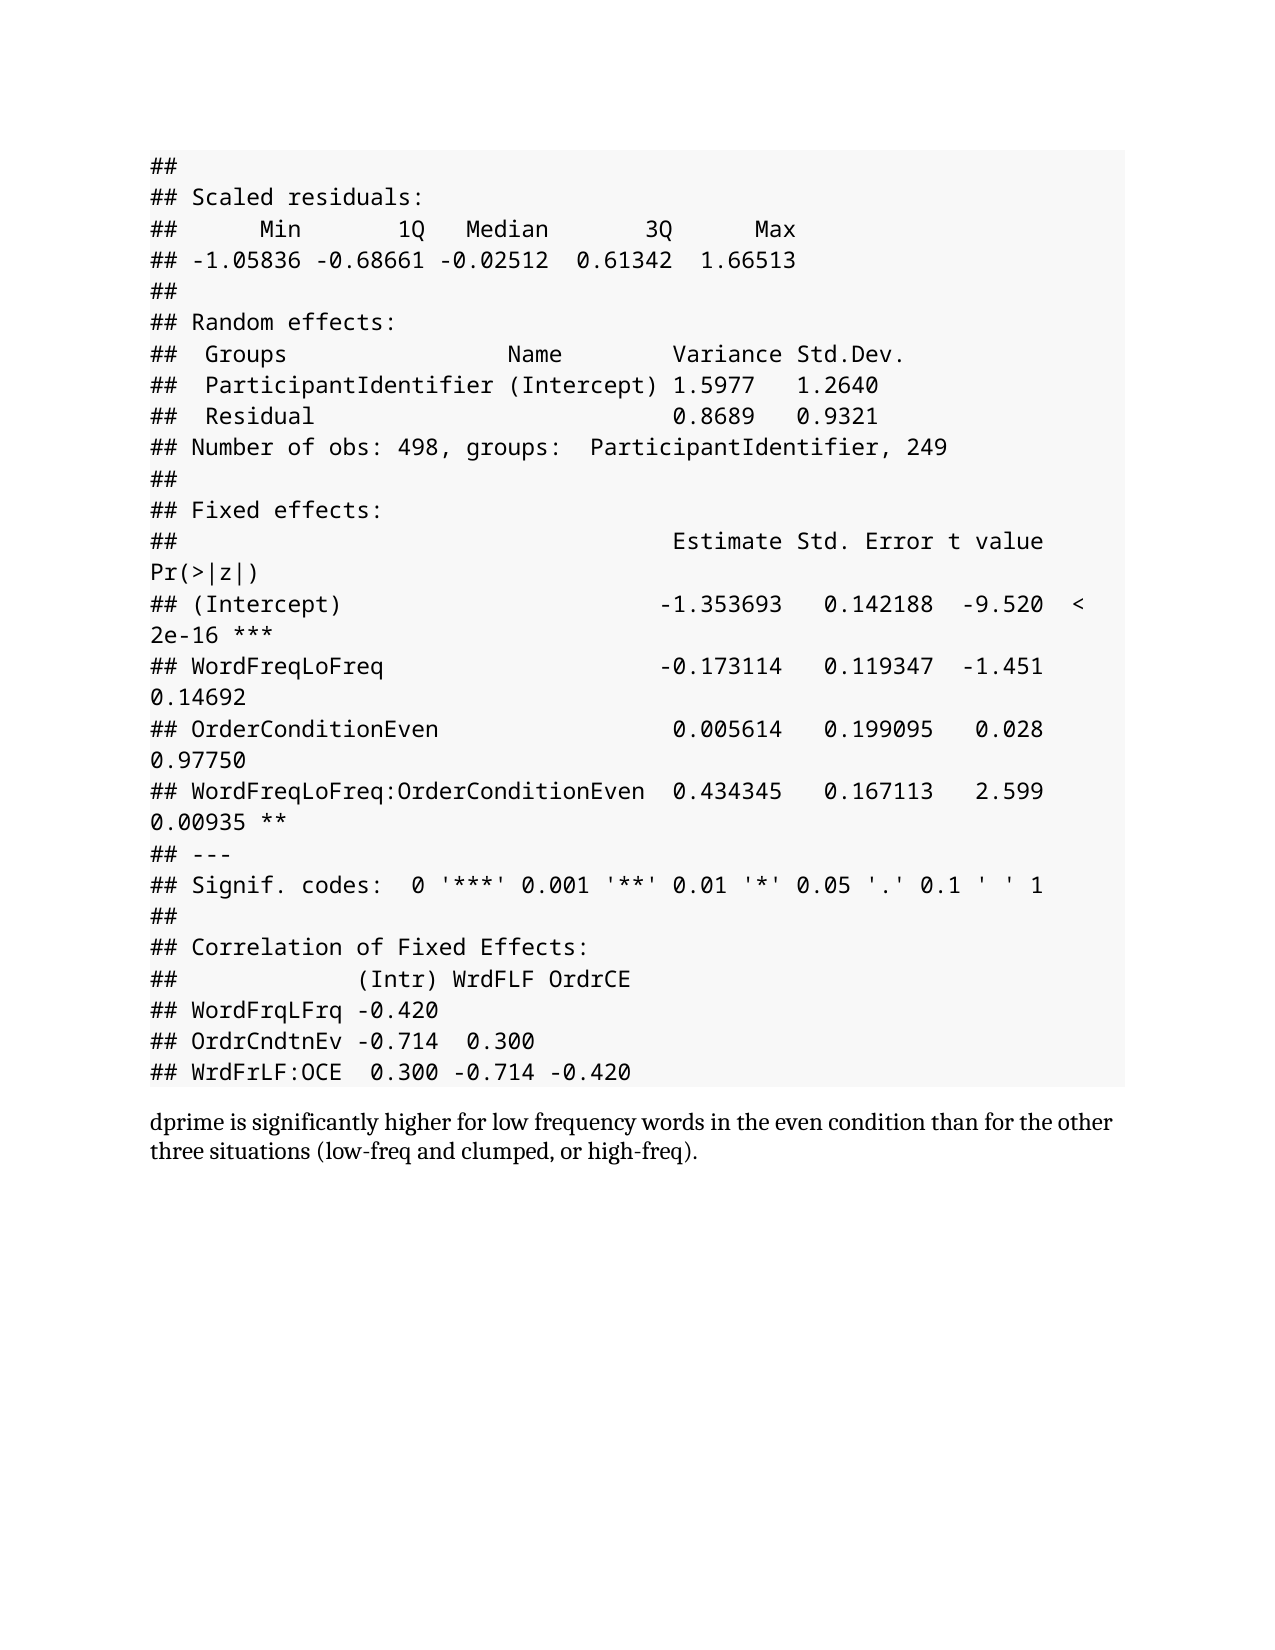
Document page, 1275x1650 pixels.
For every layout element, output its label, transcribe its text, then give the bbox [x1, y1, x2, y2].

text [150, 150, 1125, 1087]
text dprime is significantly higher for low frequency words in the even condition than for the other three situations (low-freq and clumped, or high-freq). [150, 1108, 1125, 1166]
